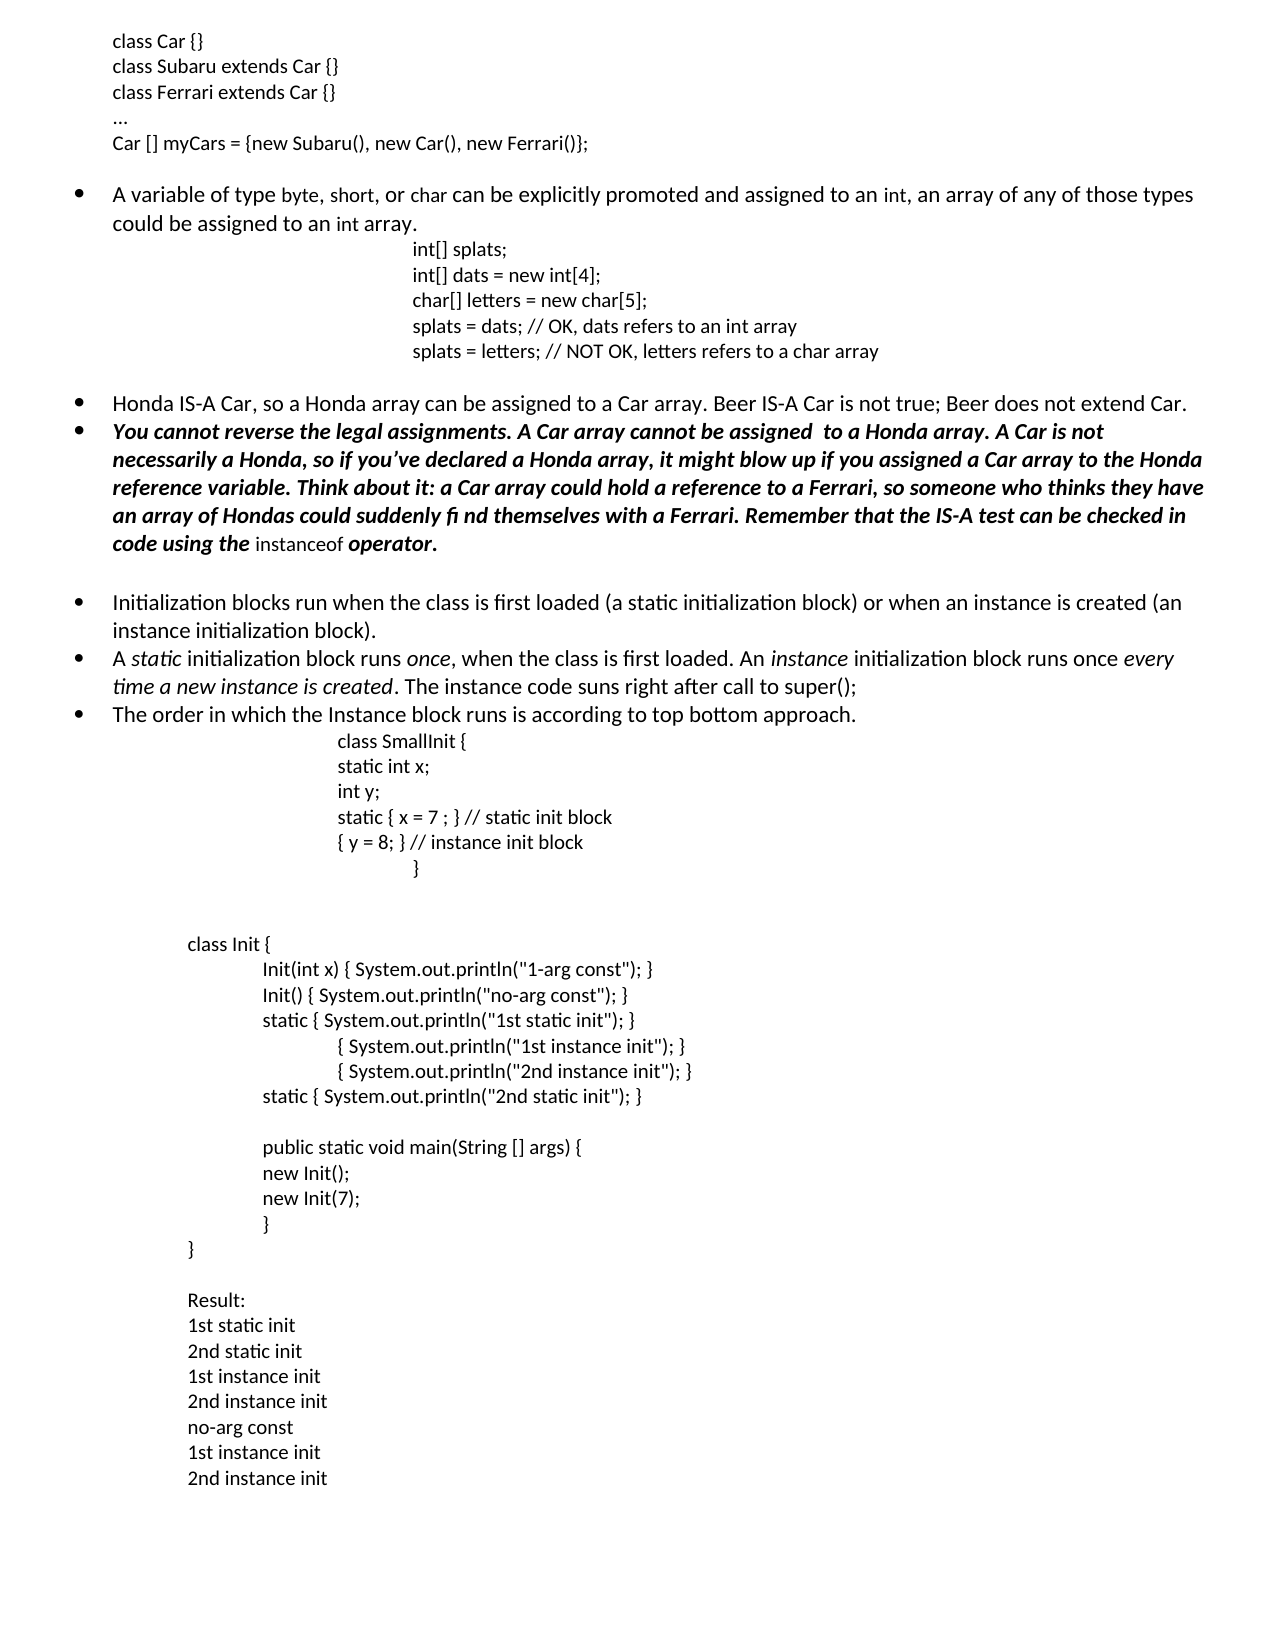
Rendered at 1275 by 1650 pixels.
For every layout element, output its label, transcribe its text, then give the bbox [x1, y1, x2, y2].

text public static void main(String [] args) { [187, 1134, 1209, 1160]
text static { System.out.println("2nd static init"); } [187, 1084, 1209, 1109]
text class Subaru extends Car {} [112, 53, 1209, 79]
list A static initialization block runs once, when the class is first loaded. An instance initialization block runs once every time a new instance is created. The instance code suns right after call to super(); [75, 644, 1209, 700]
text char[] letters = new char[5]; [412, 287, 1209, 313]
text new Init(); [187, 1160, 1209, 1185]
list You cannot reverse the legal assignments. A Car array cannot be assigned to a Honda array. A Car is not necessarily a Honda, so if you’ve declared a Honda array, it might blow up if you assigned a Car array to the Honda reference variable. Think about it: a Car array could hold a reference to a Ferrari, so someone who thinks they have an array of Hondas could suddenly fi nd themselves with a Ferrari. Remember that the IS-A test can be checked in code using the instanceof operator. [75, 417, 1209, 557]
text 1st instance init [187, 1439, 1209, 1465]
text 2nd static init [187, 1338, 1209, 1363]
list Honda IS-A Car, so a Honda array can be assigned to a Car array. Beer IS-A Car is not true; Beer does not extend Car. [75, 389, 1209, 417]
text 1st instance init [187, 1363, 1209, 1389]
text 1st static init [187, 1312, 1209, 1338]
text } [187, 1211, 1209, 1236]
text 2nd instance init [187, 1389, 1209, 1414]
text static int x; [337, 753, 1209, 779]
text class Car {} [112, 28, 1209, 53]
text static { System.out.println("1st static init"); } [187, 1007, 1209, 1033]
text class Init { [187, 931, 1209, 957]
text class SmallInit { [337, 728, 1209, 753]
text ... [112, 104, 1209, 130]
list Initialization blocks run when the class is first loaded (a static initialization block) or when an instance is created (an instance initialization block). [75, 588, 1209, 644]
text 2nd instance init [187, 1465, 1209, 1490]
text } [412, 855, 1209, 880]
text Result: [112, 1287, 1209, 1312]
text } [112, 1236, 1209, 1262]
text { System.out.println("2nd instance init"); } [262, 1058, 1209, 1084]
text splats = letters; // NOT OK, letters refers to a char array [337, 338, 1209, 364]
text splats = dats; // OK, dats refers to an int array [412, 313, 1209, 338]
text Init() { System.out.println("no-arg const"); } [187, 982, 1209, 1007]
text Init(int x) { System.out.println("1-arg const"); } [187, 957, 1209, 982]
text new Init(7); [187, 1185, 1209, 1211]
text no-arg const [187, 1414, 1209, 1439]
text { System.out.println("1st instance init"); } [262, 1033, 1209, 1058]
text int y; [337, 779, 1209, 804]
text int[] splats; [412, 237, 1209, 262]
text class Ferrari extends Car {} [112, 79, 1209, 104]
text Car [] myCars = {new Subaru(), new Car(), new Ferrari()}; [112, 130, 1209, 155]
text int[] dats = new int[4]; [412, 262, 1209, 287]
list The order in which the Instance block runs is according to top bottom approach. [75, 700, 1209, 728]
list A variable of type byte, short, or char can be explicitly promoted and assigned to an int, an array of any of those types could be assigned to an int array. [75, 181, 1209, 237]
text { y = 8; } // instance init block [337, 829, 1209, 855]
text static { x = 7 ; } // static init block [337, 804, 1209, 829]
